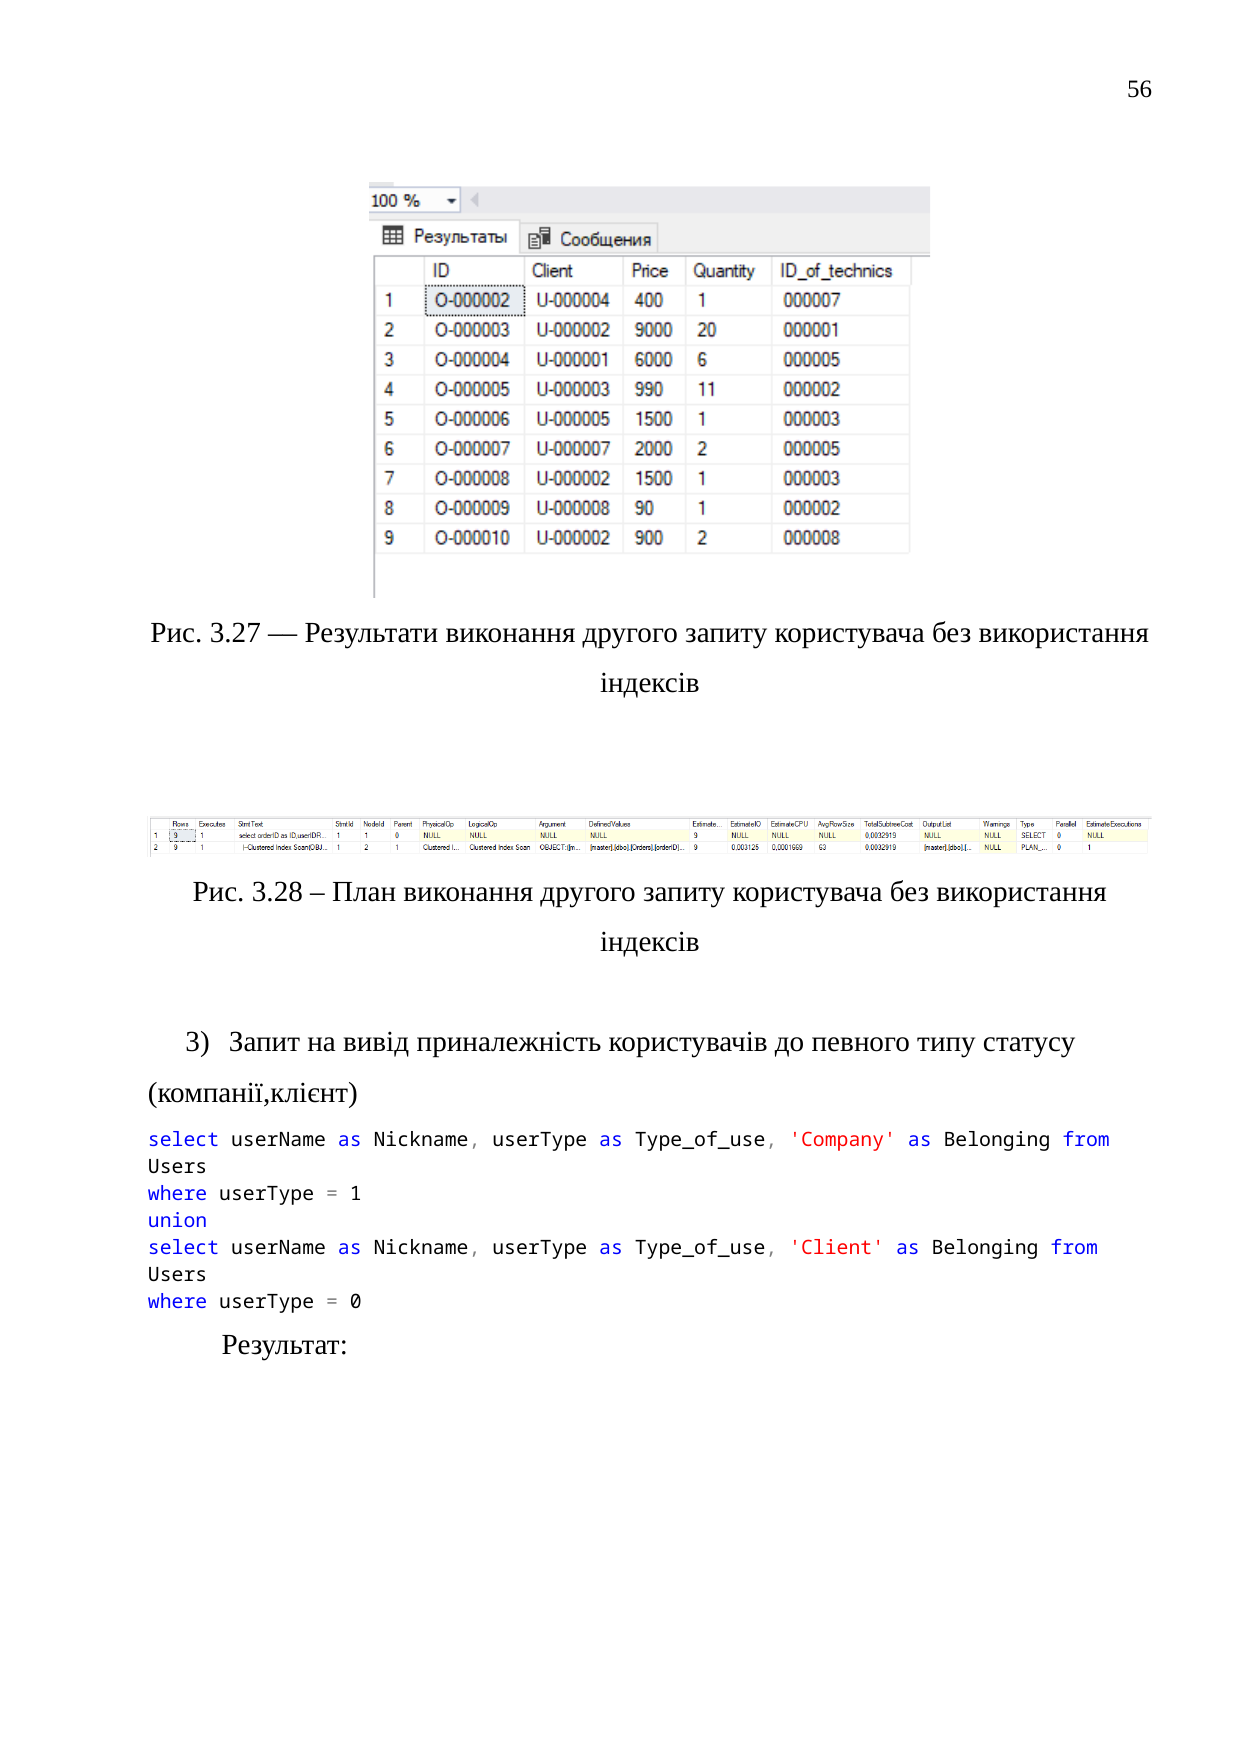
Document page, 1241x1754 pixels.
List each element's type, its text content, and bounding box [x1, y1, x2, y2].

picture [369, 182, 931, 598]
text where userType = 0 [148, 1287, 1152, 1314]
text select userName as Nickname, userType as Type_of_use, 'Company' as Belonging from Users [148, 1125, 1152, 1179]
text Рис. 3.27 –– Результати виконання другого запиту користувача без використання індексів [148, 615, 1152, 699]
picture [147, 816, 1152, 857]
list Запит на вивід приналежність користувачів до певного типу статусу (компанії,клієнт) [148, 1024, 1152, 1108]
text union [148, 1206, 1152, 1233]
text Результат: [148, 1327, 1143, 1361]
text where userType = 1 [148, 1179, 1152, 1206]
text select userName as Nickname, userType as Type_of_use, 'Client' as Belonging from Users [148, 1233, 1152, 1287]
text Рис. 3.28 – План виконання другого запиту користувача без використання індексів [148, 874, 1152, 957]
